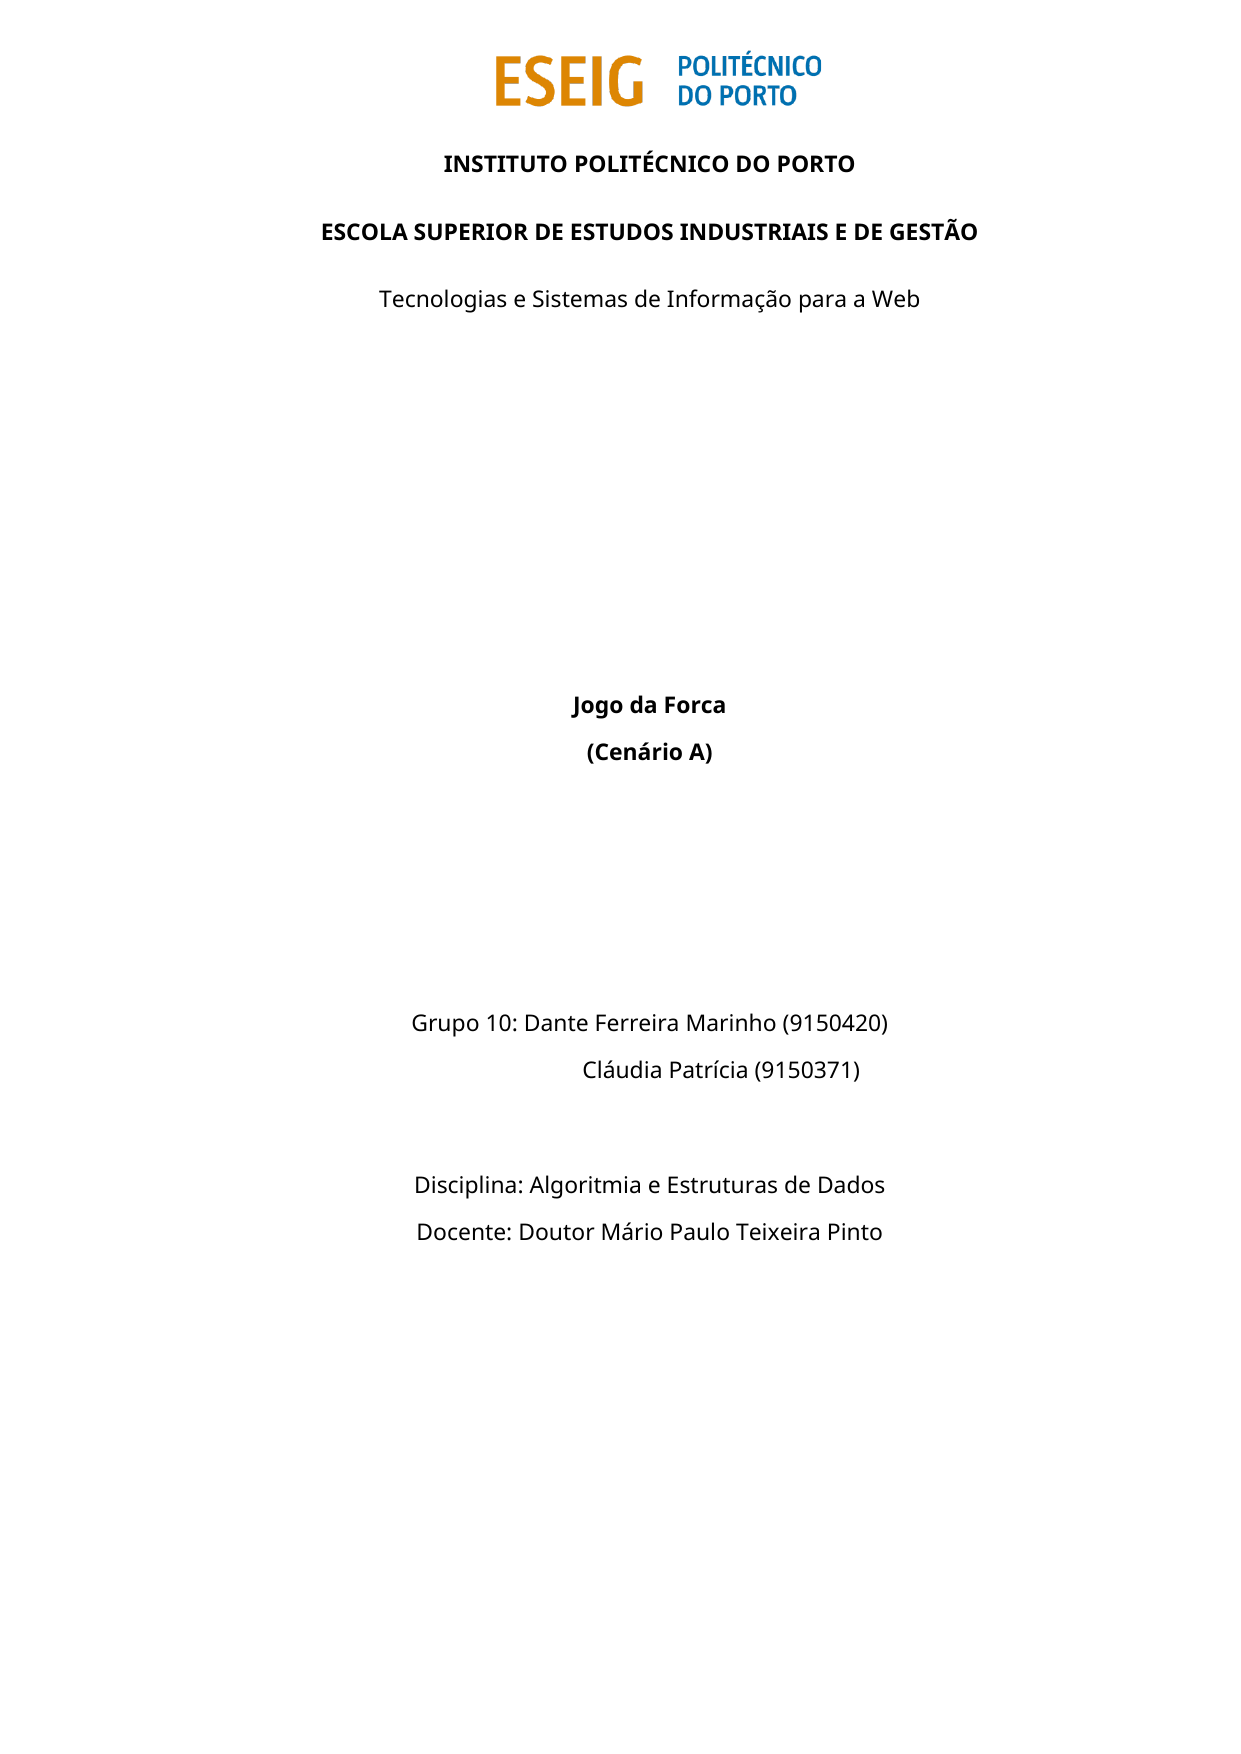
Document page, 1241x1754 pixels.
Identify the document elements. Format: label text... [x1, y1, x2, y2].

text ESCOLA SUPERIOR DE ESTUDOS INDUSTRIAIS E DE GESTÃO [177, 215, 1122, 247]
text INSTITUTO POLITÉCNICO DO PORTO [177, 148, 1122, 179]
text Tecnologias e Sistemas de Informação para a Web [177, 283, 1122, 314]
text Jogo da Forca (Cenário A) [177, 689, 1122, 767]
picture [495, 46, 822, 115]
text Grupo 10: Dante Ferreira Marinho (9150420) Cláudia Patrícia (9150371) [177, 1007, 1122, 1085]
text Disciplina: Algoritmia e Estruturas de Dados Docente: Doutor Mário Paulo Teixeira Pinto [177, 1122, 1122, 1247]
